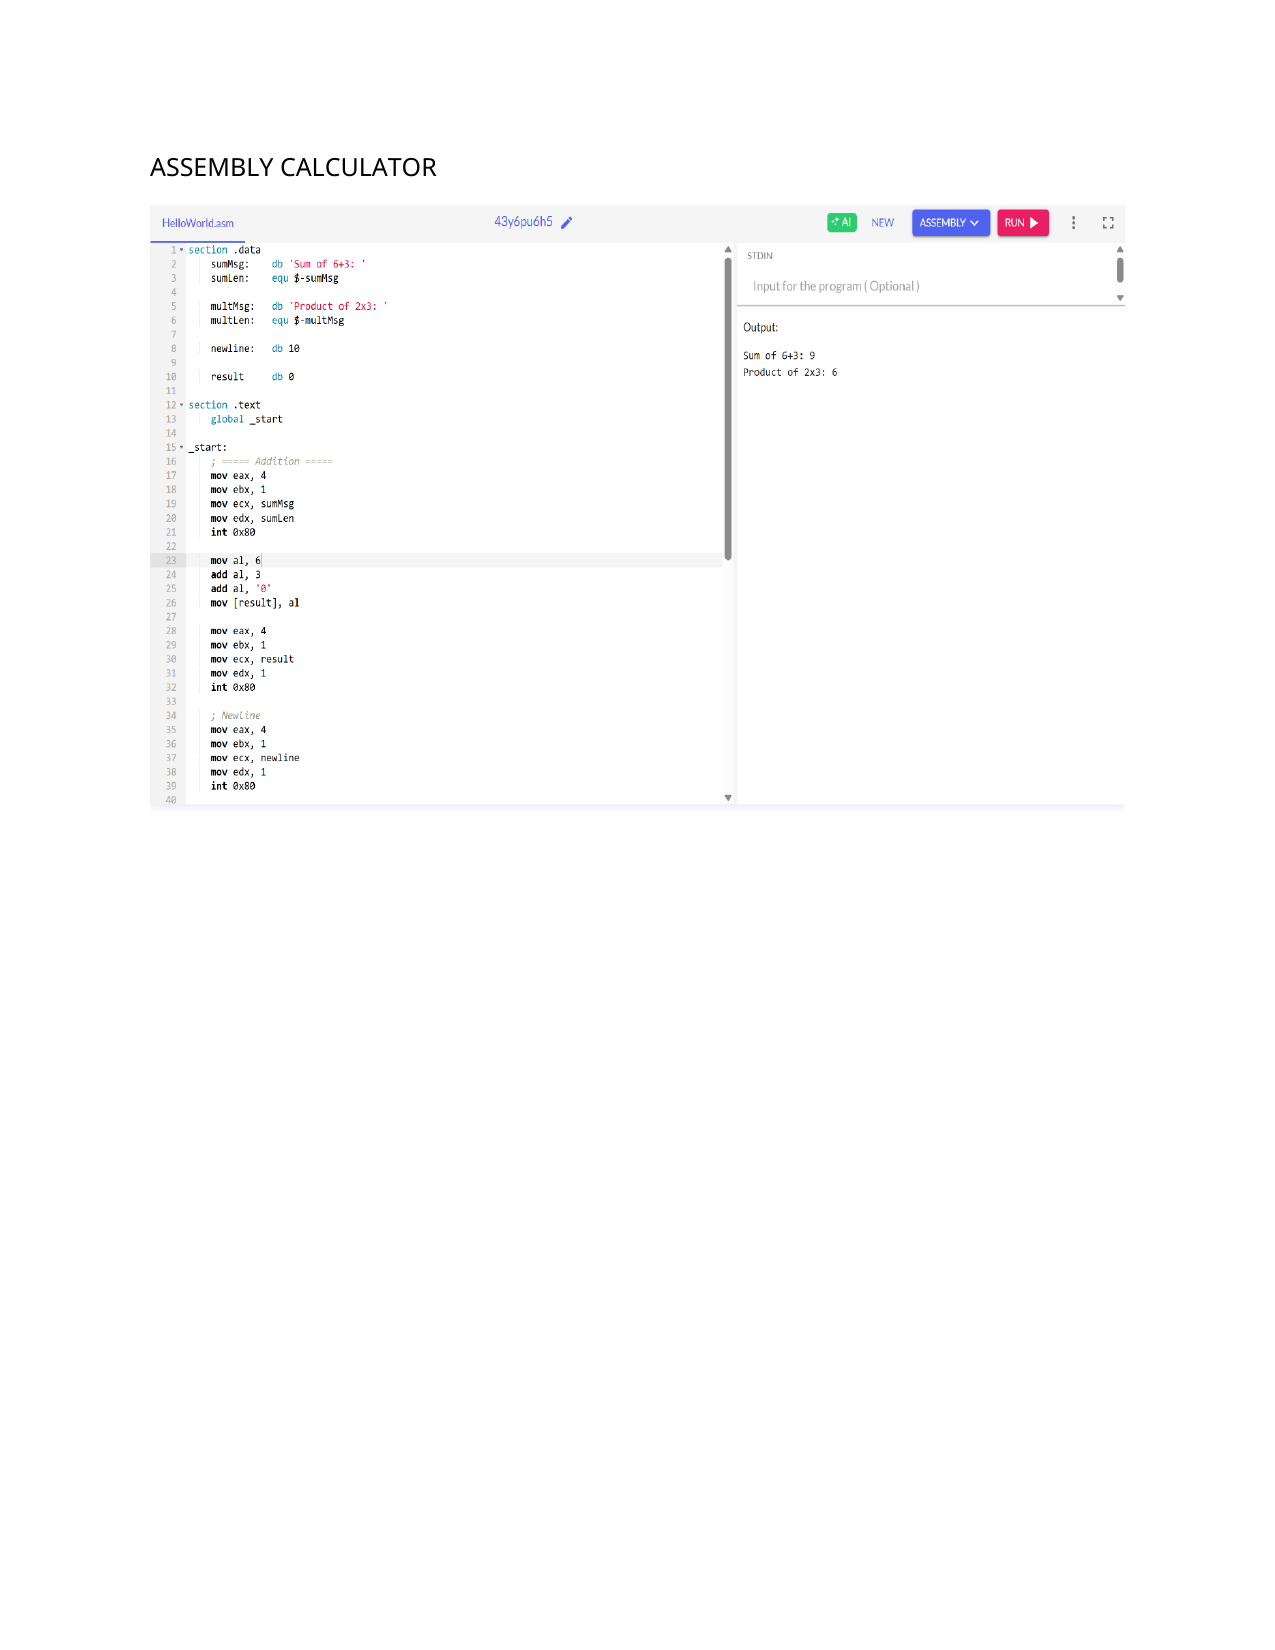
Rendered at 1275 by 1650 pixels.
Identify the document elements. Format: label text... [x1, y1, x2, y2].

picture [150, 205, 1125, 812]
text ASSEMBLY CALCULATOR [150, 150, 1125, 184]
